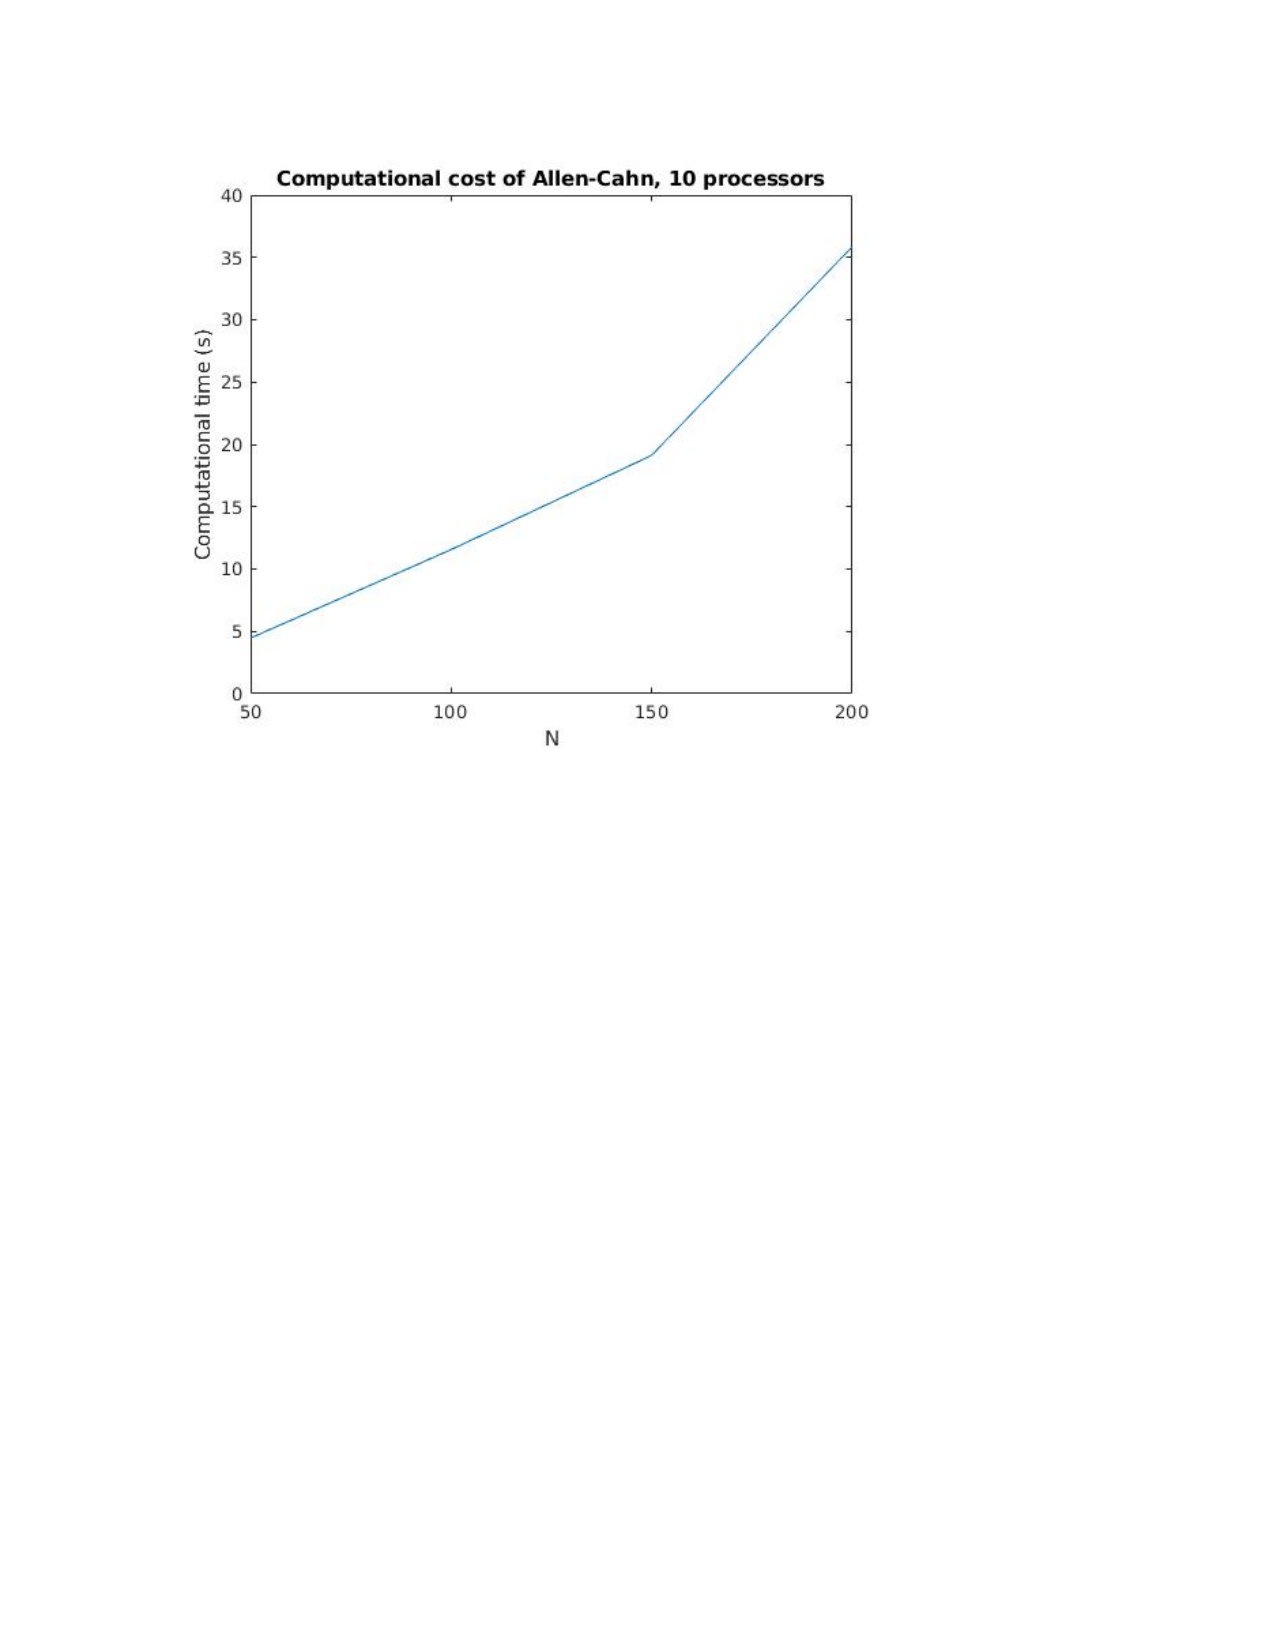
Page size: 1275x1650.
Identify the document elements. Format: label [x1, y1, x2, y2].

picture [150, 150, 926, 762]
